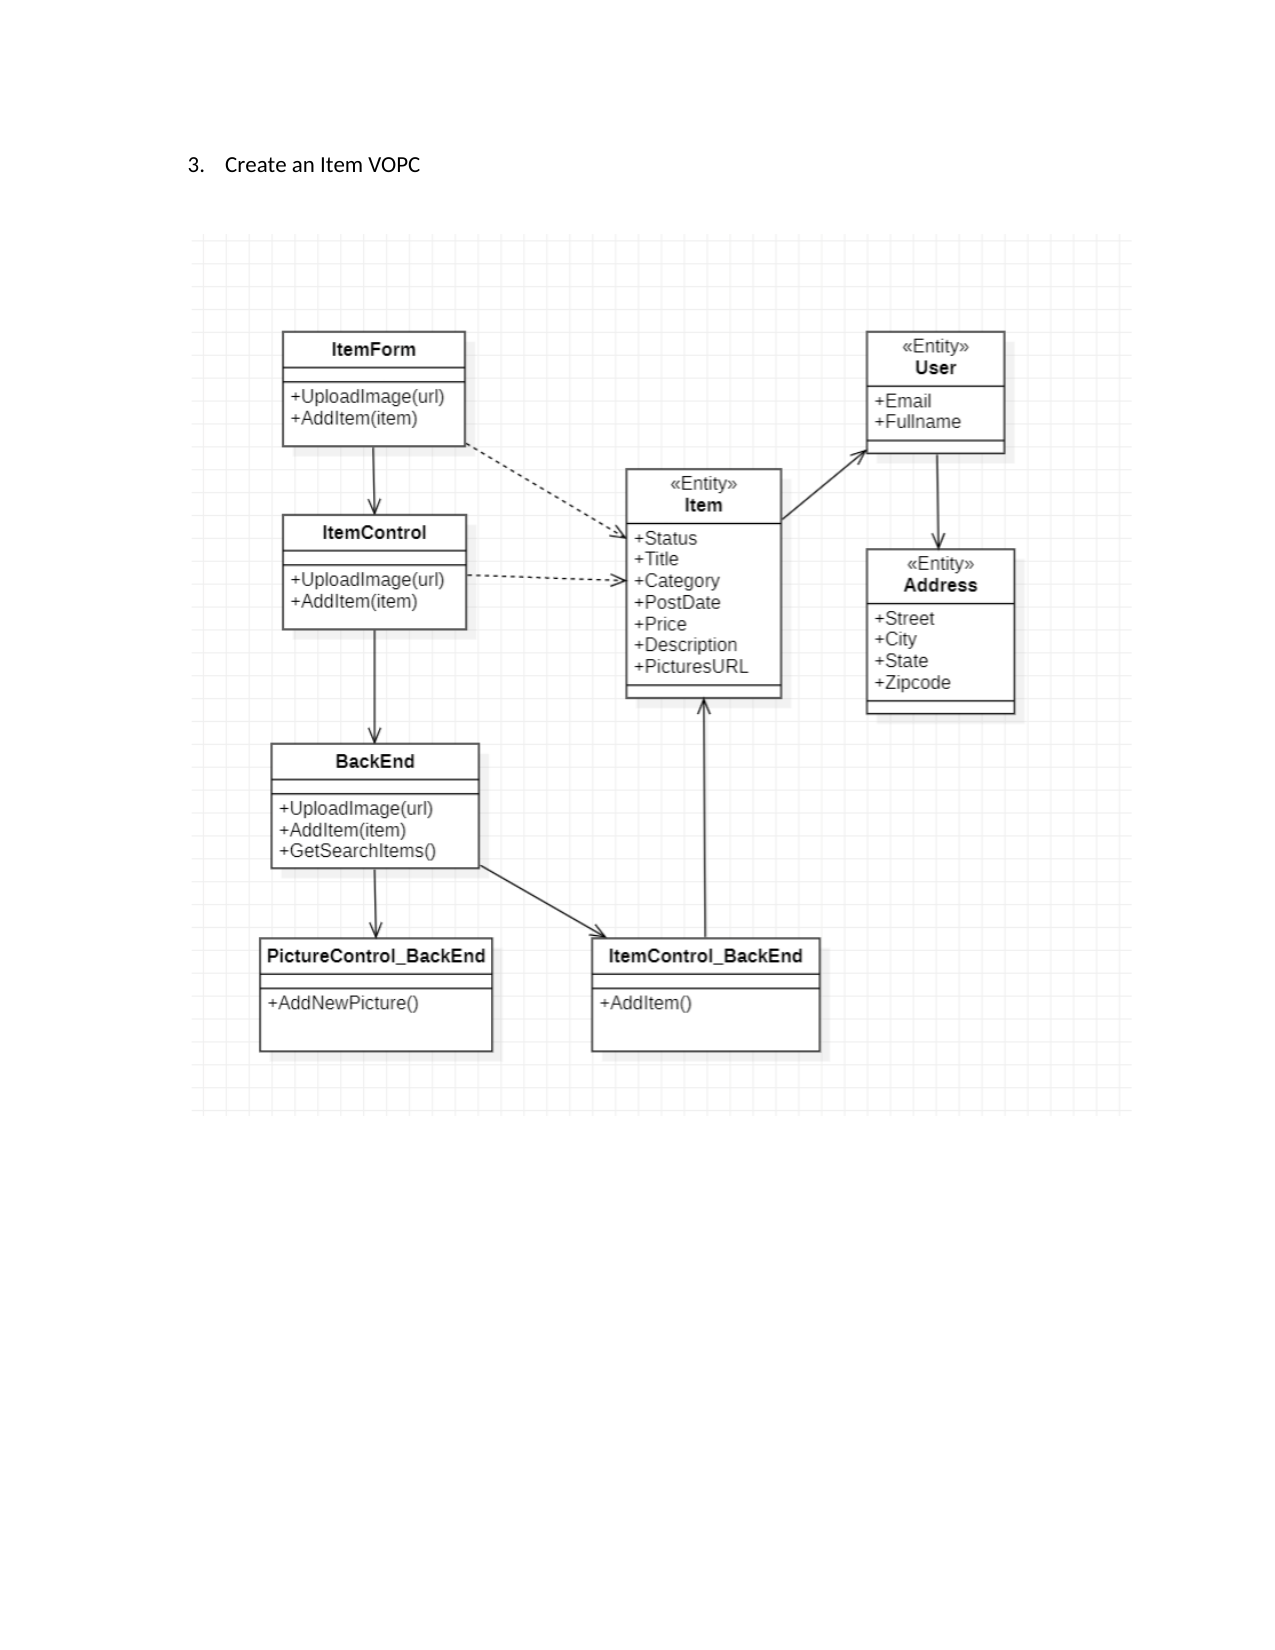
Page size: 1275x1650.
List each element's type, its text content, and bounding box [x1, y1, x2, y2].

list Create an Item VOPC [187, 150, 1125, 178]
picture [191, 234, 1132, 1116]
